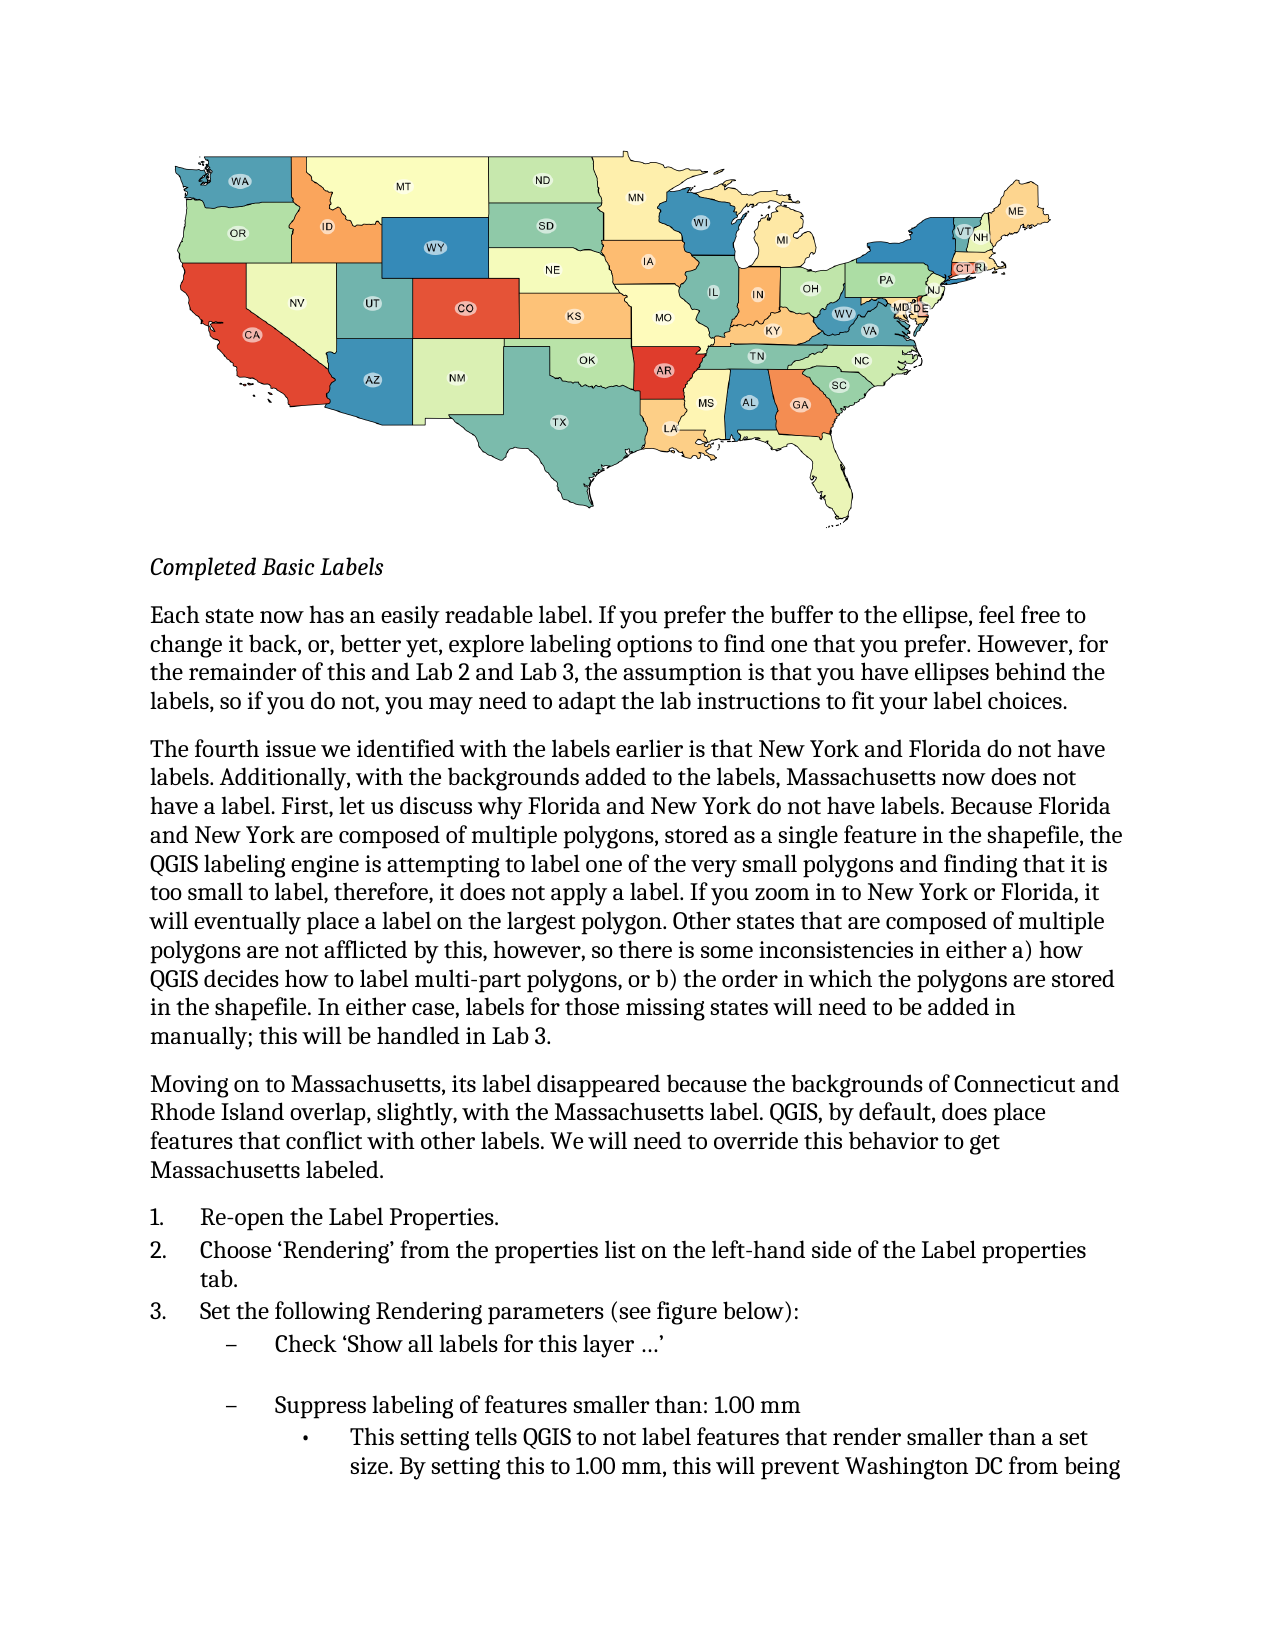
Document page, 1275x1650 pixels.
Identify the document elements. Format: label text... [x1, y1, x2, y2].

text Completed Basic Labels [150, 553, 1125, 582]
picture [168, 150, 1062, 535]
list Suppress labeling of features smaller than: 1.00 mm [225, 1391, 1125, 1419]
text The fourth issue we identified with the labels earlier is that New York and Florida do not have labels. Additionally, with the backgrounds added to the labels, Massachusetts now does not have a label. First, let us discuss why Florida and New York do not have labels. Because Florida and New York are composed of multiple polygons, stored as a single feature in the shapefile, the QGIS labeling engine is attempting to label one of the very small polygons and finding that it is too small to label, therefore, it does not apply a label. If you zoom in to New York or Florida, it will eventually place a label on the largest polygon. Other states that are composed of multiple polygons are not afflicted by this, however, so there is some inconsistencies in either a) how QGIS decides how to label multi-part polygons, or b) the order in which the polygons are stored in the shapefile. In either case, labels for those missing states will need to be added in manually; this will be handled in Lab 3. [150, 734, 1125, 1051]
list Check ‘Show all labels for this layer …’ [225, 1329, 1125, 1387]
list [300, 1423, 1125, 1481]
list Choose ‘Rendering’ from the properties list on the left-hand side of the Label properties tab. [150, 1236, 1125, 1293]
text Moving on to Massachusetts, its label disappeared because the backgrounds of Connecticut and Rhode Island overlap, slightly, with the Massachusetts label. QGIS, by default, does place features that conflict with other labels. We will need to override this behavior to get Massachusetts labeled. [150, 1069, 1125, 1184]
list Re-open the Label Properties. [150, 1203, 1125, 1232]
text Each state now has an easily readable label. If you prefer the buffer to the ellipse, feel free to change it back, or, better yet, explore labeling options to find one that you prefer. However, for the remainder of this and Lab 2 and Lab 3, the assumption is that you have ellipses behind the labels, so if you do not, you may need to adapt the lab instructions to fit your label choices. [150, 601, 1125, 716]
list Set the following Rendering parameters (see figure below): [150, 1297, 1125, 1326]
